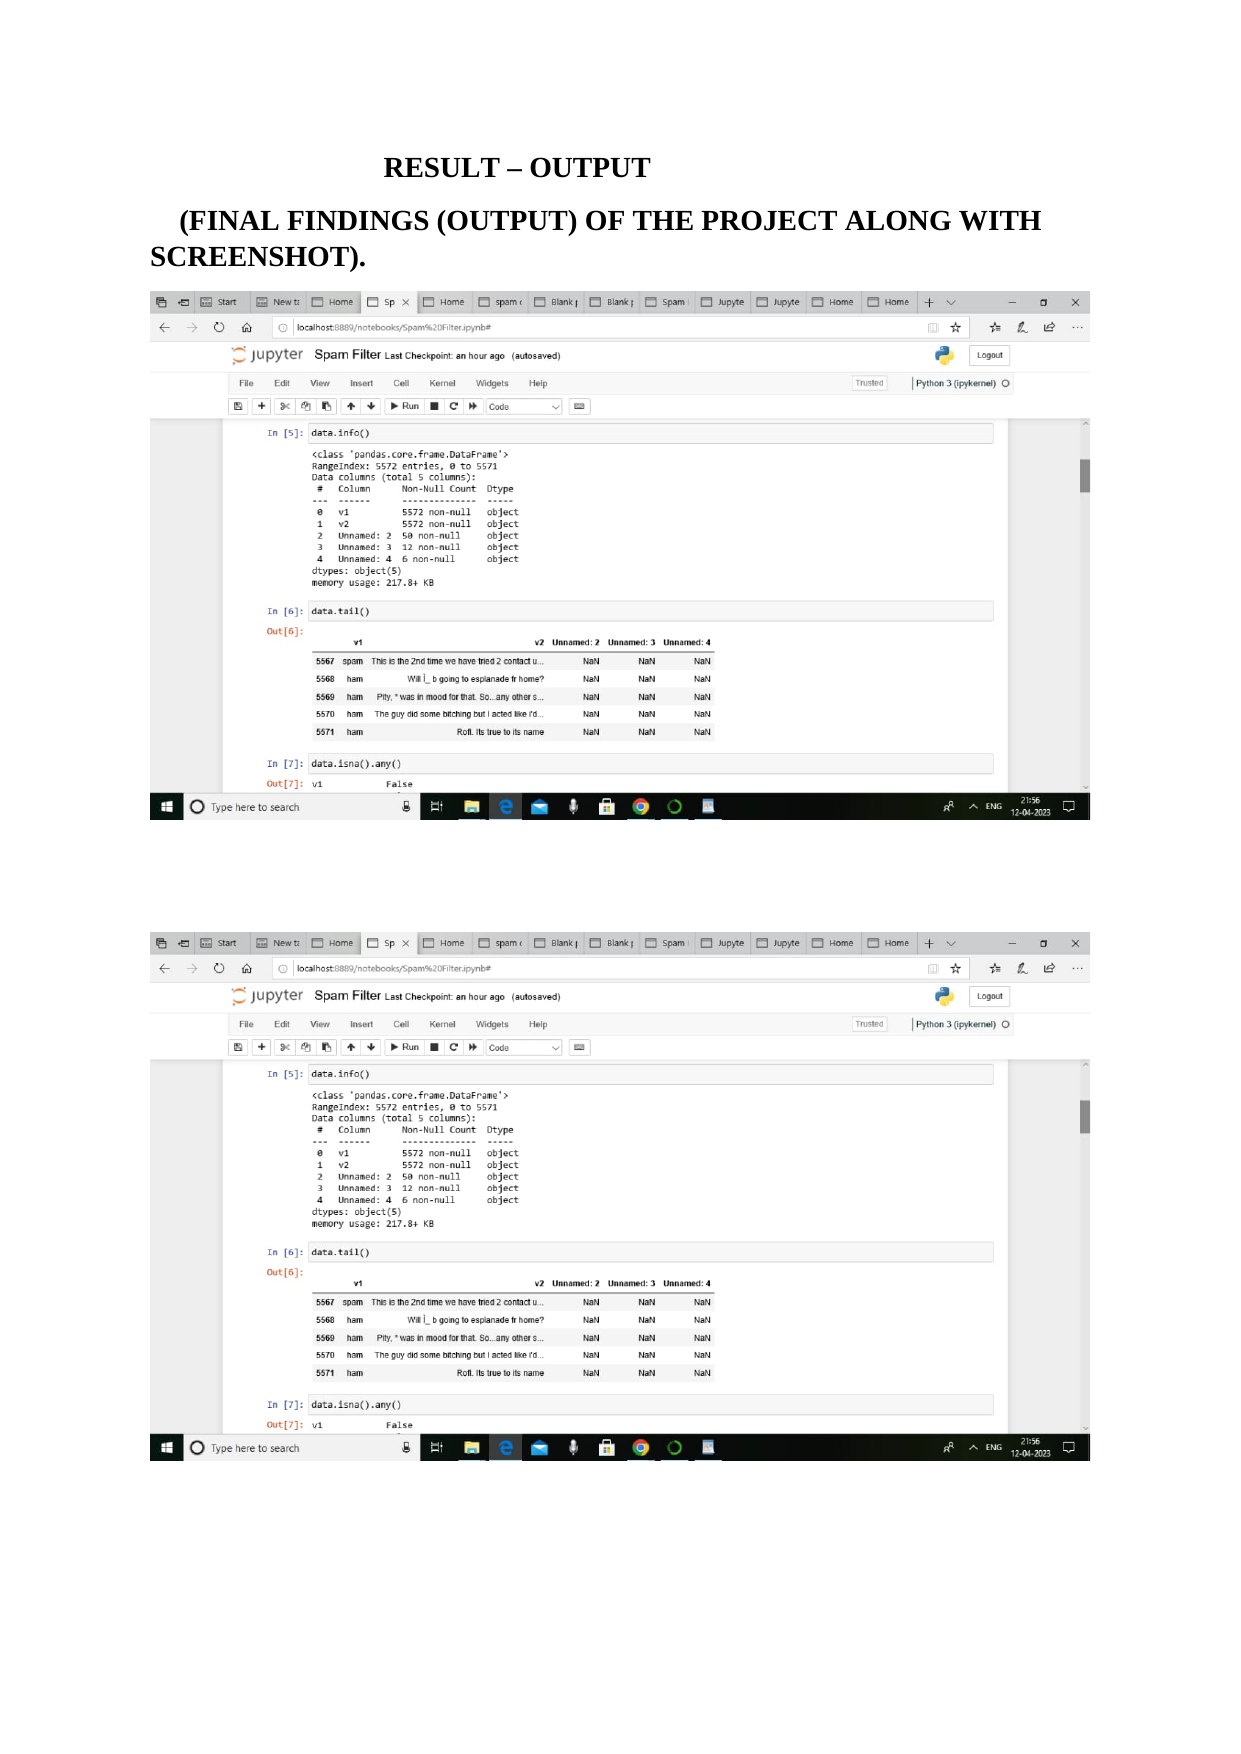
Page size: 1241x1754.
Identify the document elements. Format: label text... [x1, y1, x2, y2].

text RESULT – OUTPUT [150, 150, 1090, 183]
picture [150, 291, 1091, 820]
picture [150, 932, 1091, 1461]
text (FINAL FINDINGS (OUTPUT) OF THE PROJECT ALONG WITH SCREENSHOT). [150, 203, 1090, 272]
